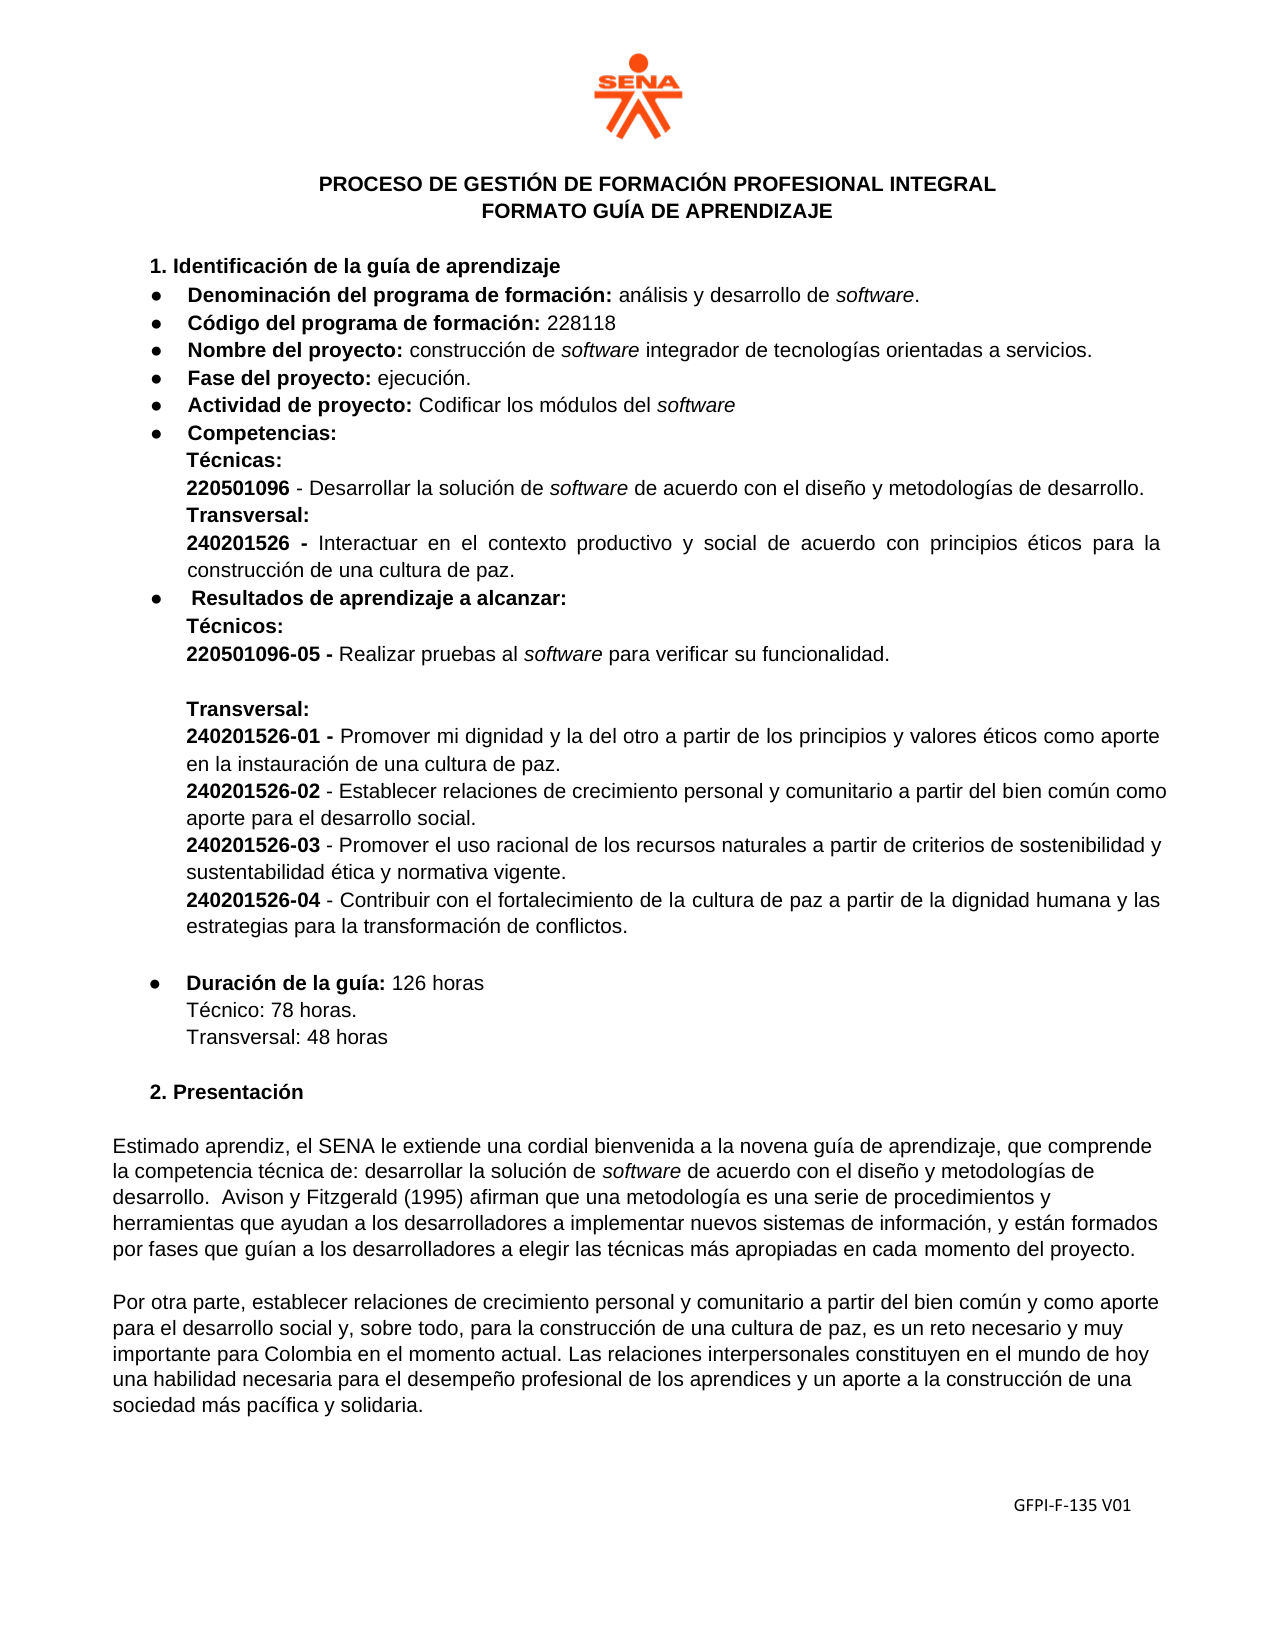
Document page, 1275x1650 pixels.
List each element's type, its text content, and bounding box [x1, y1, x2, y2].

text 240201526-03 - Promover el uso racional de los recursos naturales a partir de criterios de sostenibilidad y sustentabilidad ética y normativa vigente. [186, 833, 1168, 884]
text 240201526 - Interactuar en el contexto productivo y social de acuerdo con principios éticos para la construcción de una cultura de paz. [186, 530, 1168, 581]
text 240201526-01 - Promover mi dignidad y la del otro a partir de los principios y valores éticos como aporte en la instauración de una cultura de paz. [186, 724, 1168, 775]
text Técnicas: [186, 448, 1188, 472]
text 220501096 - Desarrollar la solución de software de acuerdo con el diseño y metodologías de desarrollo. Transversal: [186, 476, 1152, 527]
text PROCESO DE GESTIÓN DE FORMACIÓN PROFESIONAL INTEGRAL FORMATO GUÍA DE APRENDIZAJE [318, 172, 1000, 223]
text ● Actividad de proyecto: Codificar los módulos del software ● Competencias: [150, 392, 741, 446]
text Transversal: 48 horas [186, 1025, 1188, 1049]
text Estimado aprendiz, el SENA le extiende una cordial bienvenida a la novena guía de aprendizaje, que comprende la competencia técnica de: desarrollar la solución de software de acuerdo con el diseño y metodologías de desarrollo. Avison y Fitzgerald (1995) afirman que una metodología es una serie de procedimientos y herramientas que ayudan a los desarrolladores a implementar nuevos sistemas de información, y están formados por fases que guían a los desarrolladores a elegir las técnicas más apropiadas en cada momento del proyecto. [112, 1133, 1166, 1261]
text ● Nombre del proyecto: construcción de software integrador de tecnologías orientadas a servicios. ● Fase del proyecto: ejecución. [150, 337, 1098, 390]
text ● Duración de la guía: 126 horas Técnico: 78 horas. [148, 970, 490, 1021]
text 240201526-02 - Establecer relaciones de crecimiento personal y comunitario a partir del bien común como aporte para el desarrollo social. [186, 779, 1169, 829]
text Transversal: [186, 696, 1188, 720]
text 240201526-04 - Contribuir con el fortalecimiento de la cultura de paz a partir de la dignidad humana y las estrategias para la transformación de conflictos. [186, 887, 1168, 938]
text 1. Identificación de la guía de aprendizaje [149, 254, 1188, 278]
text GFPI-F-135 V01 [1013, 1493, 1188, 1516]
text Por otra parte, establecer relaciones de crecimiento personal y comunitario a partir del bien común y como aporte para el desarrollo social y, sobre todo, para la construcción de una cultura de paz, es un reto necesario y muy importante para Colombia en el momento actual. Las relaciones interpersonales constituyen en el mundo de hoy una habilidad necesaria para el desempeño profesional de los aprendices y un aporte a la construcción de una sociedad más pacífica y solidaria. [112, 1290, 1166, 1417]
text 220501096-05 - Realizar pruebas al software para verificar su funcionalidad. [186, 641, 1188, 665]
picture [586, 47, 689, 144]
text ● Resultados de aprendizaje a alcanzar: Técnicos: [150, 585, 569, 638]
text 2. Presentación [149, 1080, 1188, 1104]
text ● Denominación del programa de formación: análisis y desarrollo de software. ● Código del programa de formación: 228118 [150, 282, 927, 335]
